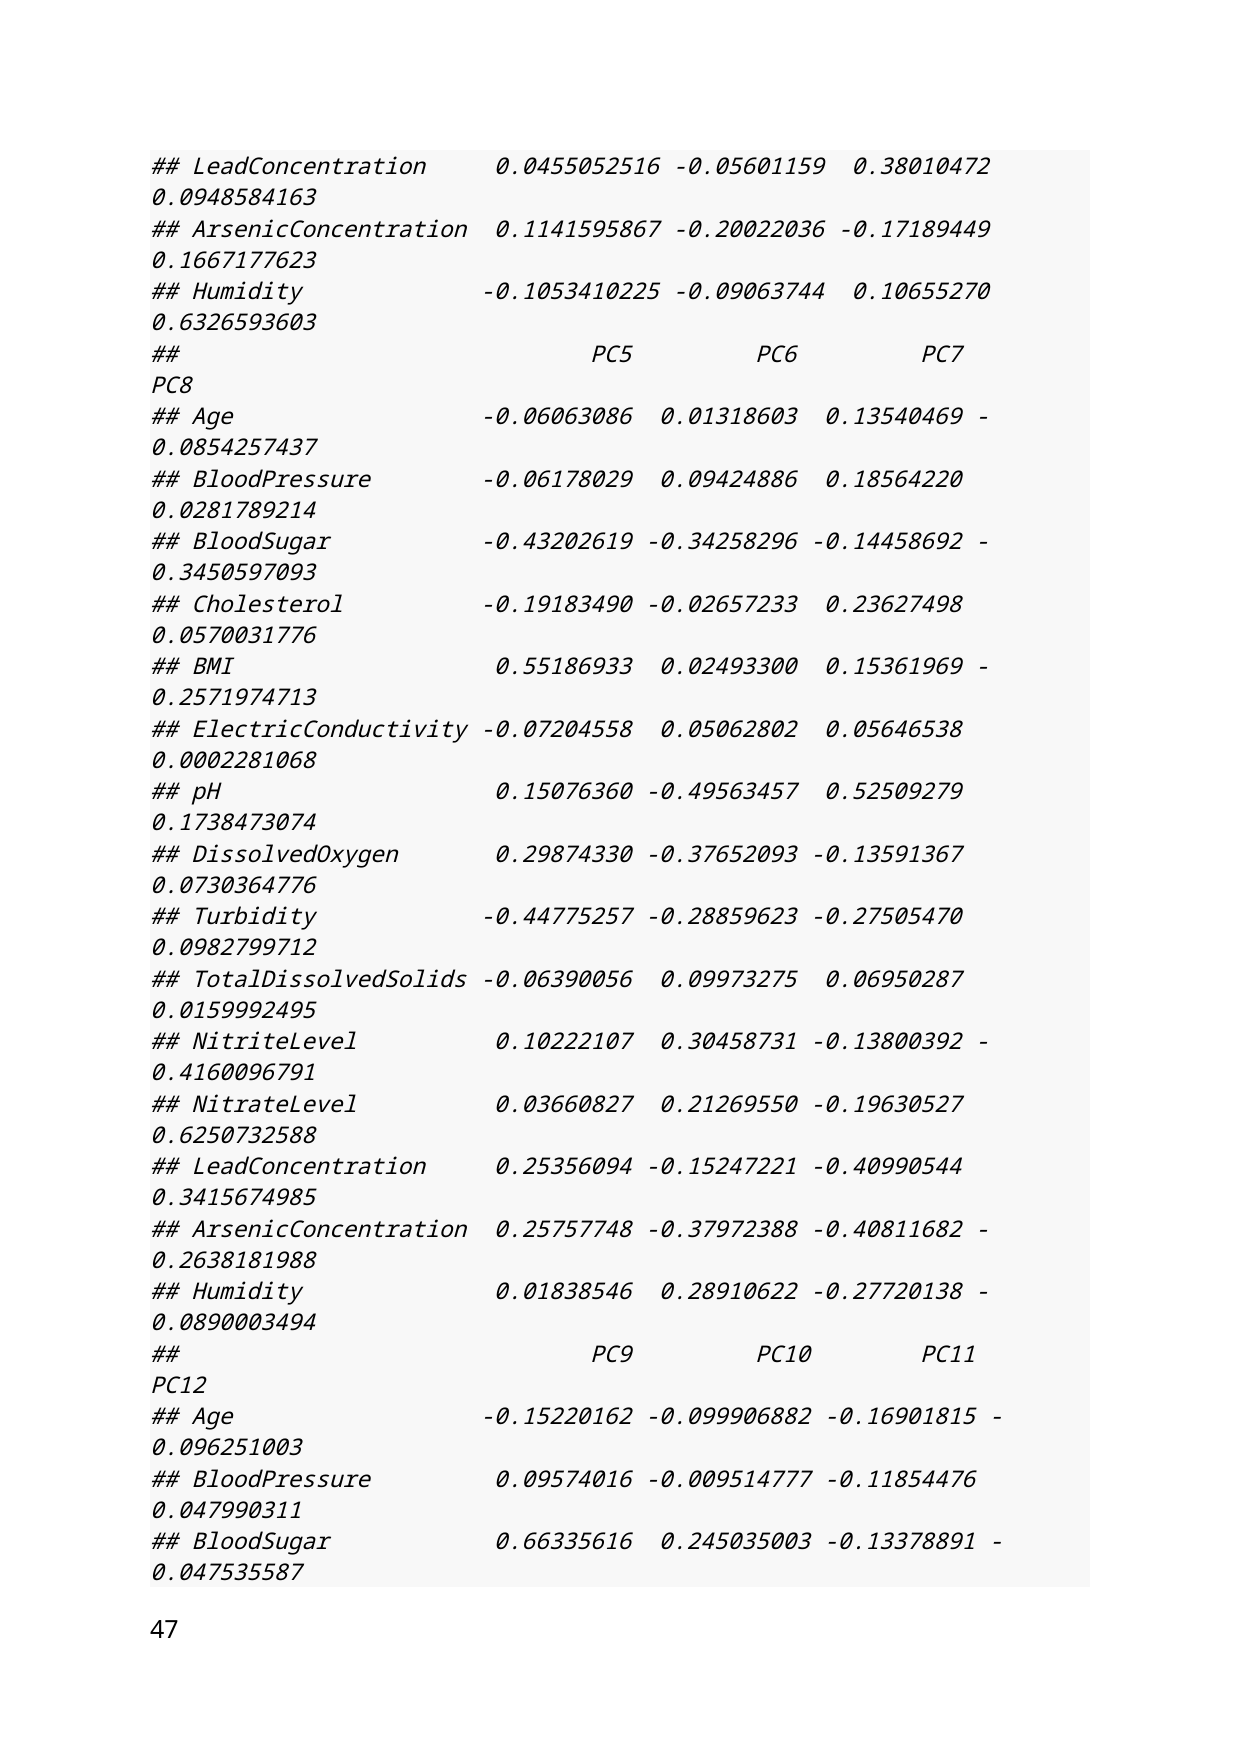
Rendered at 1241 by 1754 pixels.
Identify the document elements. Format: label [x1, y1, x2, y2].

text [150, 150, 1090, 1587]
